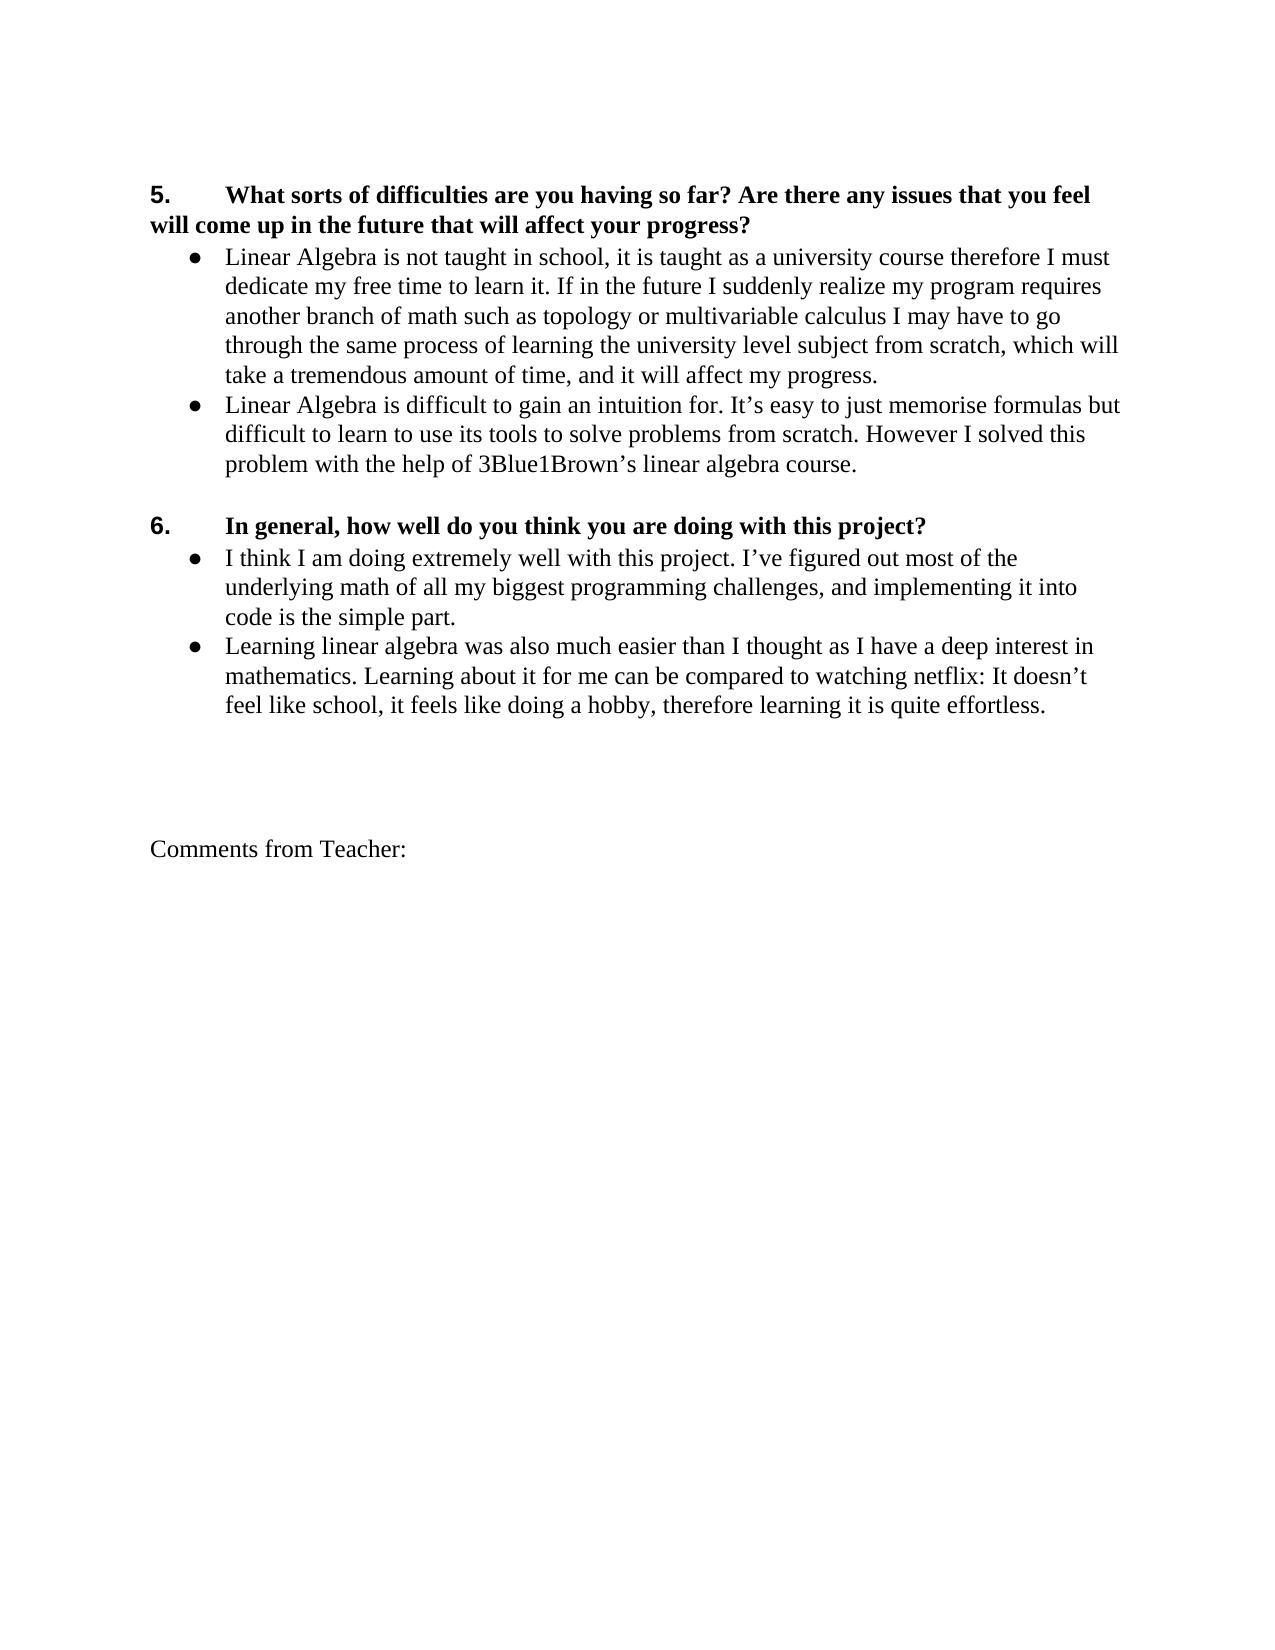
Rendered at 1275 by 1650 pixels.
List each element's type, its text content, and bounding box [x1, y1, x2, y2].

text Comments from Teacher: [150, 834, 1125, 863]
list I think I am doing extremely well with this project. I’ve figured out most of the underlying math of all my biggest programming challenges, and implementing it into code is the simple part. [187, 543, 1125, 631]
text 5. What sorts of difficulties are you having so far? Are there any issues that you feel will come up in the future that will affect your progress? [150, 180, 1125, 239]
text 6. In general, how well do you think you are doing with this project? [150, 511, 1125, 540]
list Learning linear algebra was also much easier than I thought as I have a deep interest in mathematics. Learning about it for me can be compared to watching netflix: It doesn’t feel like school, it feels like doing a hobby, therefore learning it is quite effortless. [187, 631, 1125, 719]
list Linear Algebra is difficult to gain an intuition for. It’s easy to just memorise formulas but difficult to learn to use its tools to solve problems from scratch. However I solved this problem with the help of 3Blue1Brown’s linear algebra course. [187, 390, 1125, 478]
list Linear Algebra is not taught in school, it is taught as a university course therefore I must dedicate my free time to learn it. If in the future I suddenly realize my program requires another branch of math such as topology or multivariable calculus I may have to go through the same process of learning the university level subject from scratch, which will take a tremendous amount of time, and it will affect my progress. [187, 242, 1125, 389]
